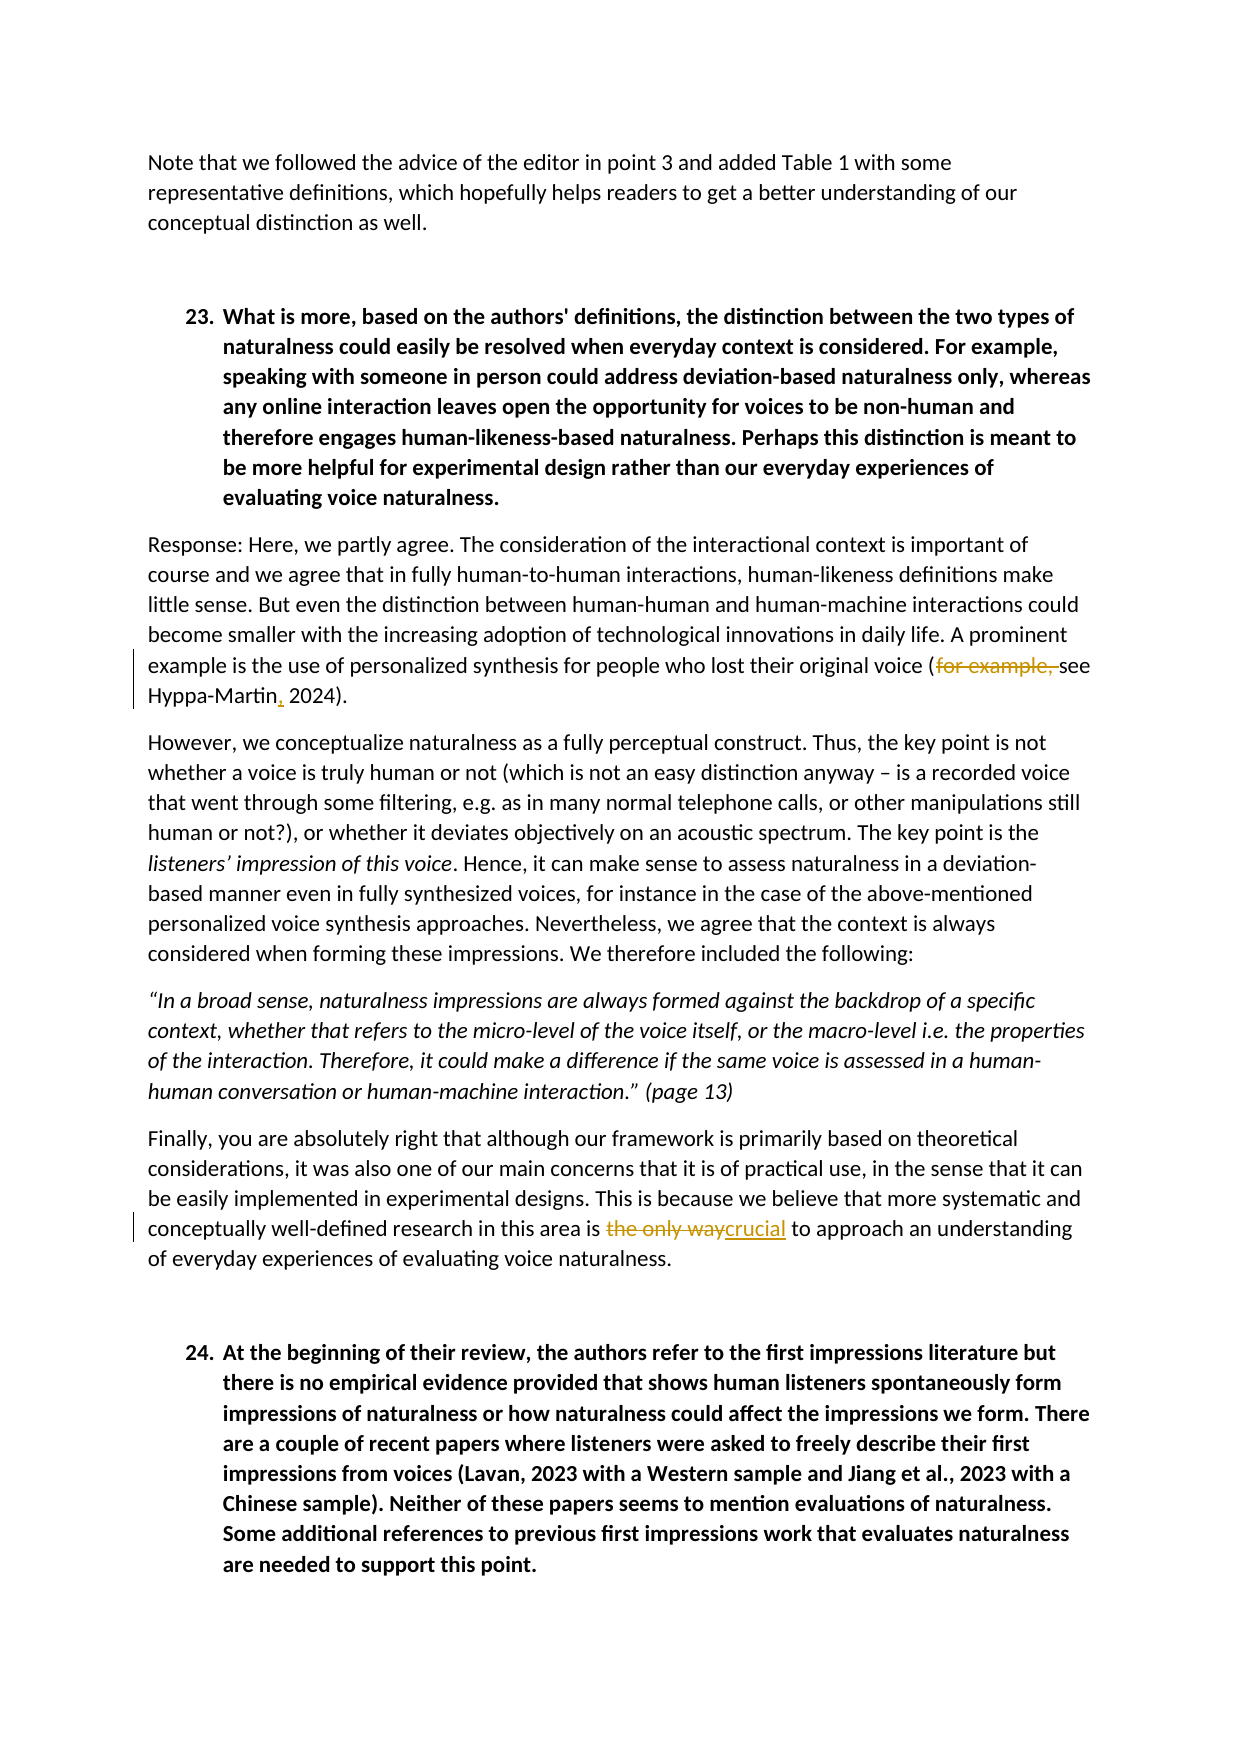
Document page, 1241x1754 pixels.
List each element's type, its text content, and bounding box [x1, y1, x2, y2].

list What is more, based on the authors' definitions, the distinction between the two types of naturalness could easily be resolved when everyday context is considered. For example, speaking with someone in person could address deviation-based naturalness only, whereas any online interaction leaves open the opportunity for voices to be non-human and therefore engages human-likeness-based naturalness. Perhaps this distinction is meant to be more helpful for experimental design rather than our everyday experiences of evaluating voice naturalness. [185, 302, 1093, 511]
text However, we conceptualize naturalness as a fully perceptual construct. Thus, the key point is not whether a voice is truly human or not (which is not an easy distinction anyway – is a recorded voice that went through some filtering, e.g. as in many normal telephone calls, or other manipulations still human or not?), or whether it deviates objectively on an acoustic spectrum. The key point is the listeners’ impression of this voice. Hence, it can make sense to assess naturalness in a deviation-based manner even in fully synthesized voices, for instance in the case of the above-mentioned personalized voice synthesis approaches. Nevertheless, we agree that the context is always considered when forming these impressions. We therefore included the following: [148, 728, 1093, 967]
list At the beginning of their review, the authors refer to the first impressions literature but there is no empirical evidence provided that shows human listeners spontaneously form impressions of naturalness or how naturalness could affect the impressions we form. There are a couple of recent papers where listeners were asked to freely describe their first impressions from voices (Lavan, 2023 with a Western sample and Jiang et al., 2023 with a Chinese sample). Neither of these papers seems to mention evaluations of naturalness. Some additional references to previous first impressions work that evaluates naturalness are needed to support this point. [185, 1338, 1093, 1578]
text Response: Here, we partly agree. The consideration of the interactional context is important of course and we agree that in fully human-to-human interactions, human-likeness definitions make little sense. But even the distinction between human-human and human-machine interactions could become smaller with the increasing adoption of technological innovations in daily life. A prominent example is the use of personalized synthesis for people who lost their original voice (see Hyppa-Martin 2024). [148, 530, 1093, 709]
text Finally, you are absolutely right that although our framework is primarily based on theoretical considerations, it was also one of our main concerns that it is of practical use, in the sense that it can be easily implemented in experimental designs. This is because we believe that more systematic and conceptually well-defined research in this area is to approach an understanding of everyday experiences of evaluating voice naturalness. [148, 1124, 1093, 1272]
text Note that we followed the advice of the editor in point 3 and added Table 1 with some representative definitions, which hopefully helps readers to get a better understanding of our conceptual distinction as well. [148, 148, 1093, 236]
text “In a broad sense, naturalness impressions are always formed against the backdrop of a specific context, whether that refers to the micro-level of the voice itself, or the macro-level i.e. the properties of the interaction. Therefore, it could make a difference if the same voice is assessed in a human-human conversation or human-machine interaction.” (page 13) [148, 986, 1093, 1105]
